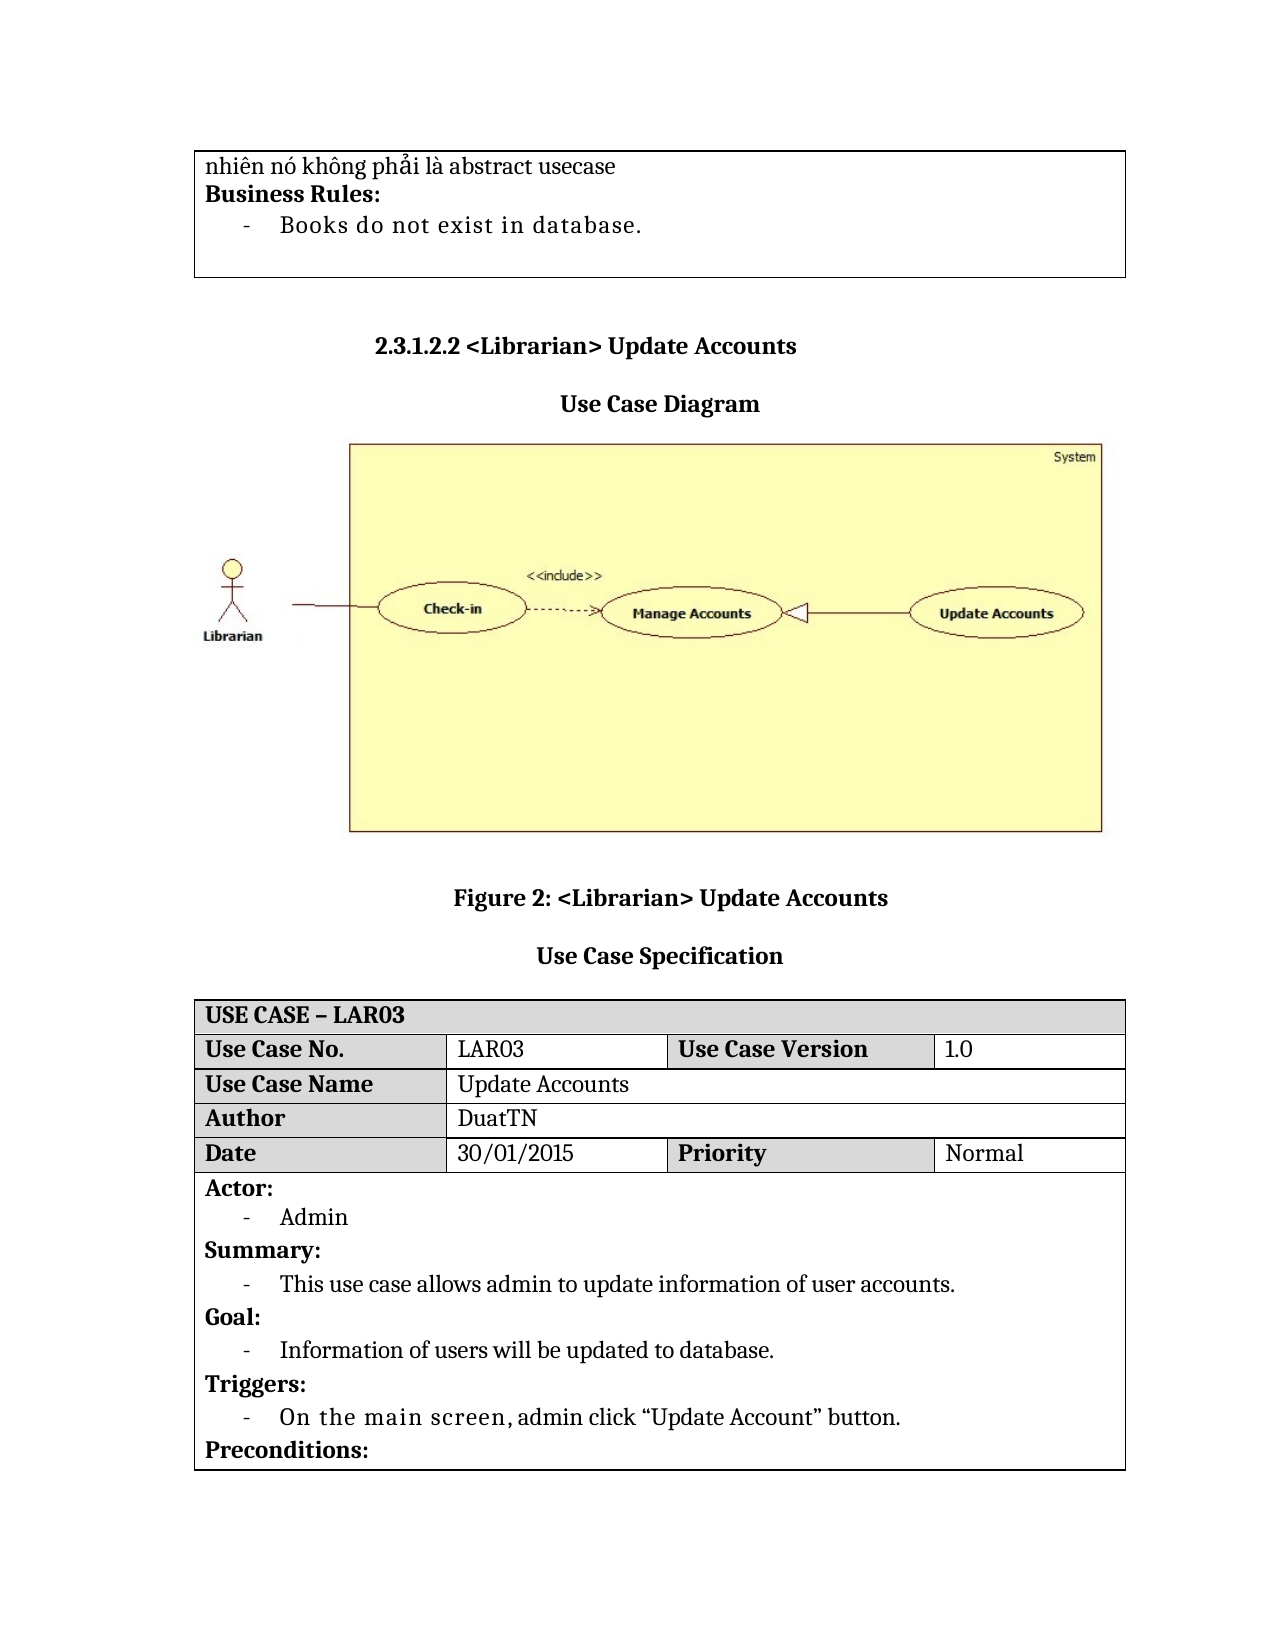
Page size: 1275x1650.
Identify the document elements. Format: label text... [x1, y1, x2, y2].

text 2.3.1.2.2 <Librarian> Update Accounts [300, 332, 1125, 361]
table_cell Use Case Version [668, 1035, 934, 1068]
table_cell Author [195, 1104, 446, 1137]
table_cell 1.0 [935, 1035, 1125, 1068]
table_header USE CASE – LAR03 [195, 1001, 1125, 1033]
text Figure 2: <Librarian> Update Accounts [453, 884, 1125, 913]
table_cell Date [195, 1138, 446, 1172]
table_cell Use Case Name [195, 1070, 446, 1103]
table_cell Use Case No. [195, 1035, 446, 1068]
table_cell Update Accounts [447, 1070, 1125, 1103]
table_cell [195, 152, 1125, 277]
text Use Case Specification [534, 942, 786, 970]
table_cell Normal [935, 1139, 1125, 1172]
table_cell 30/01/2015 [447, 1139, 667, 1172]
text Use Case Diagram [558, 389, 762, 418]
table_cell DuatTN [447, 1104, 1125, 1137]
table_cell Priority [668, 1139, 934, 1172]
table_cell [195, 1173, 1125, 1469]
table_cell LAR03 [447, 1035, 667, 1068]
picture [150, 420, 1125, 856]
